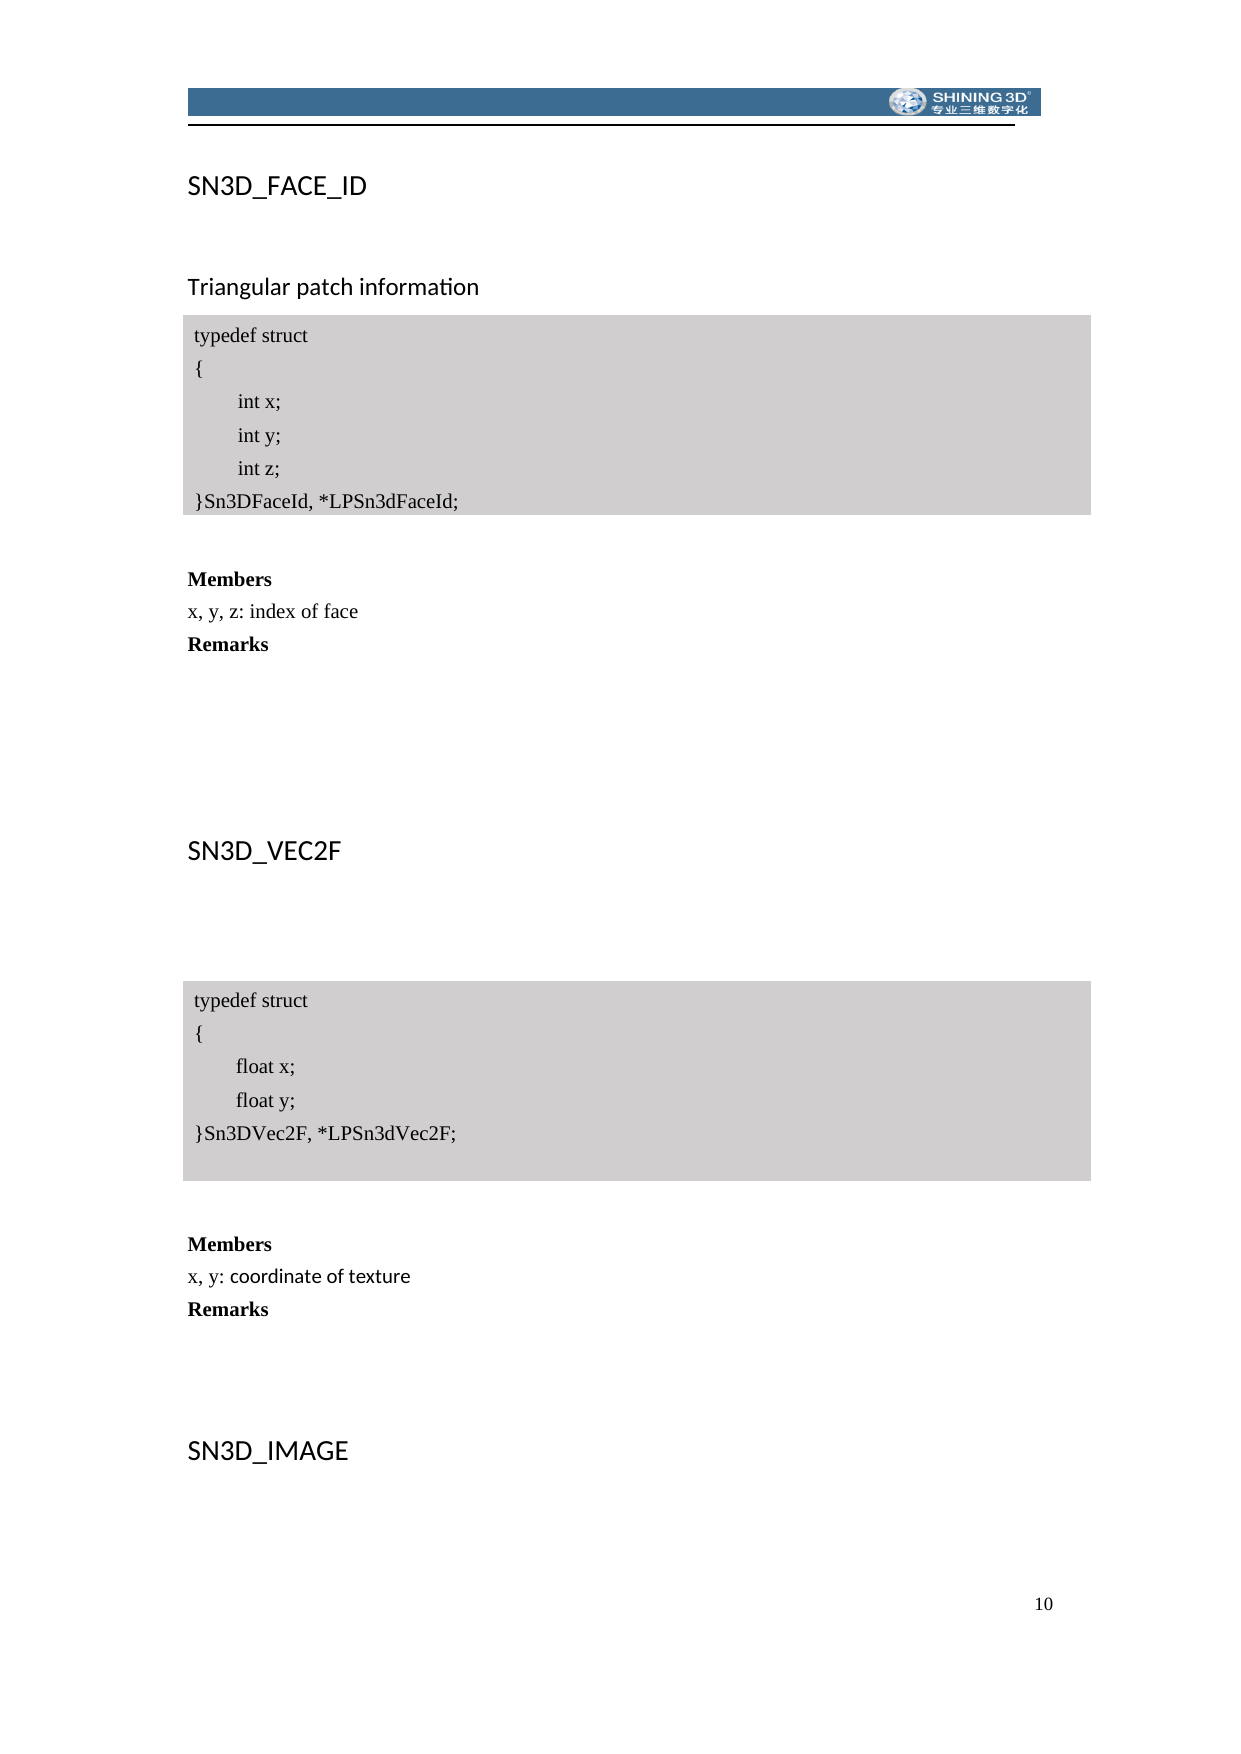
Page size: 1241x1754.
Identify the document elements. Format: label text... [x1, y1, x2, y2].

text Remarks [187, 627, 1053, 660]
text x, y, z: index of face [187, 595, 1053, 627]
text Members [187, 1228, 1053, 1260]
text Remarks [187, 1293, 1053, 1325]
text Triangular patch information [187, 270, 1053, 302]
picture [187, 88, 1042, 116]
subtitle SN3D_VEC2F [187, 817, 1053, 882]
subtitle SN3D_FACE_ID [187, 152, 1053, 217]
text Members [187, 562, 1053, 595]
table_header typedef struct { float x; float y; }Sn3DVec2F, *LPSn3dVec2F; [183, 981, 1091, 1181]
table_header typedef struct { int x; int y; int z; }Sn3DFaceId, *LPSn3dFaceId; [183, 315, 1091, 515]
subtitle SN3D_IMAGE [187, 1417, 1053, 1482]
text x, y: coordinate of texture [187, 1260, 1053, 1293]
